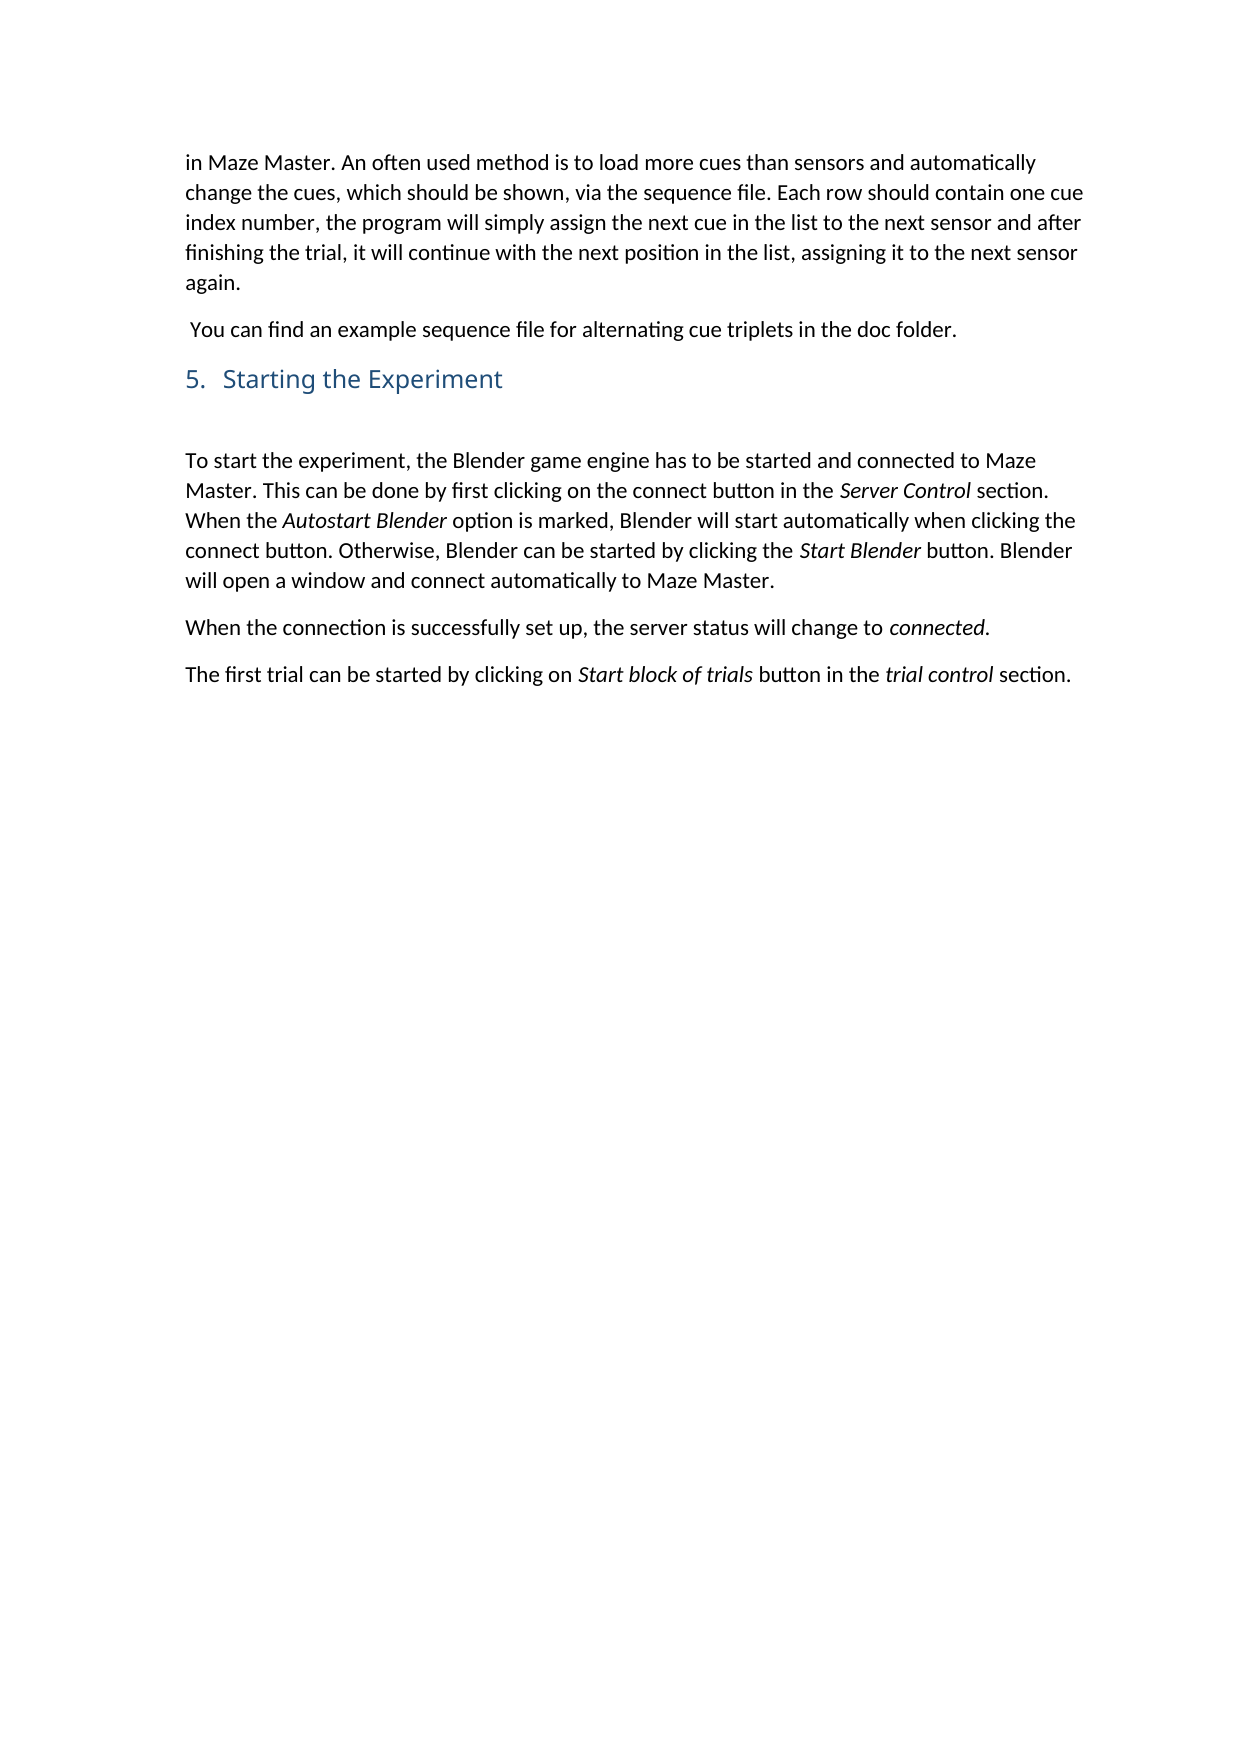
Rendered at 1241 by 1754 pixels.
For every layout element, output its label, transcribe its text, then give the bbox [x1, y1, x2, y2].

text To start the experiment, the Blender game engine has to be started and connected to Maze Master. This can be done by first clicking on the connect button in the Server Control section. When the Autostart Blender option is marked, Blender will start automatically when clicking the connect button. Otherwise, Blender can be started by clicking the Start Blender button. Blender will open a window and connect automatically to Maze Master. [185, 446, 1093, 595]
text The first trial can be started by clicking on Start block of trials button in the trial control section. [185, 660, 1093, 688]
text You can find an example sequence file for alternating cue triplets in the doc folder. [185, 315, 1093, 343]
text When the connection is successfully set up, the server status will change to connected. [185, 613, 1093, 642]
subtitle Starting the Experiment [185, 362, 1093, 396]
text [185, 148, 1093, 296]
